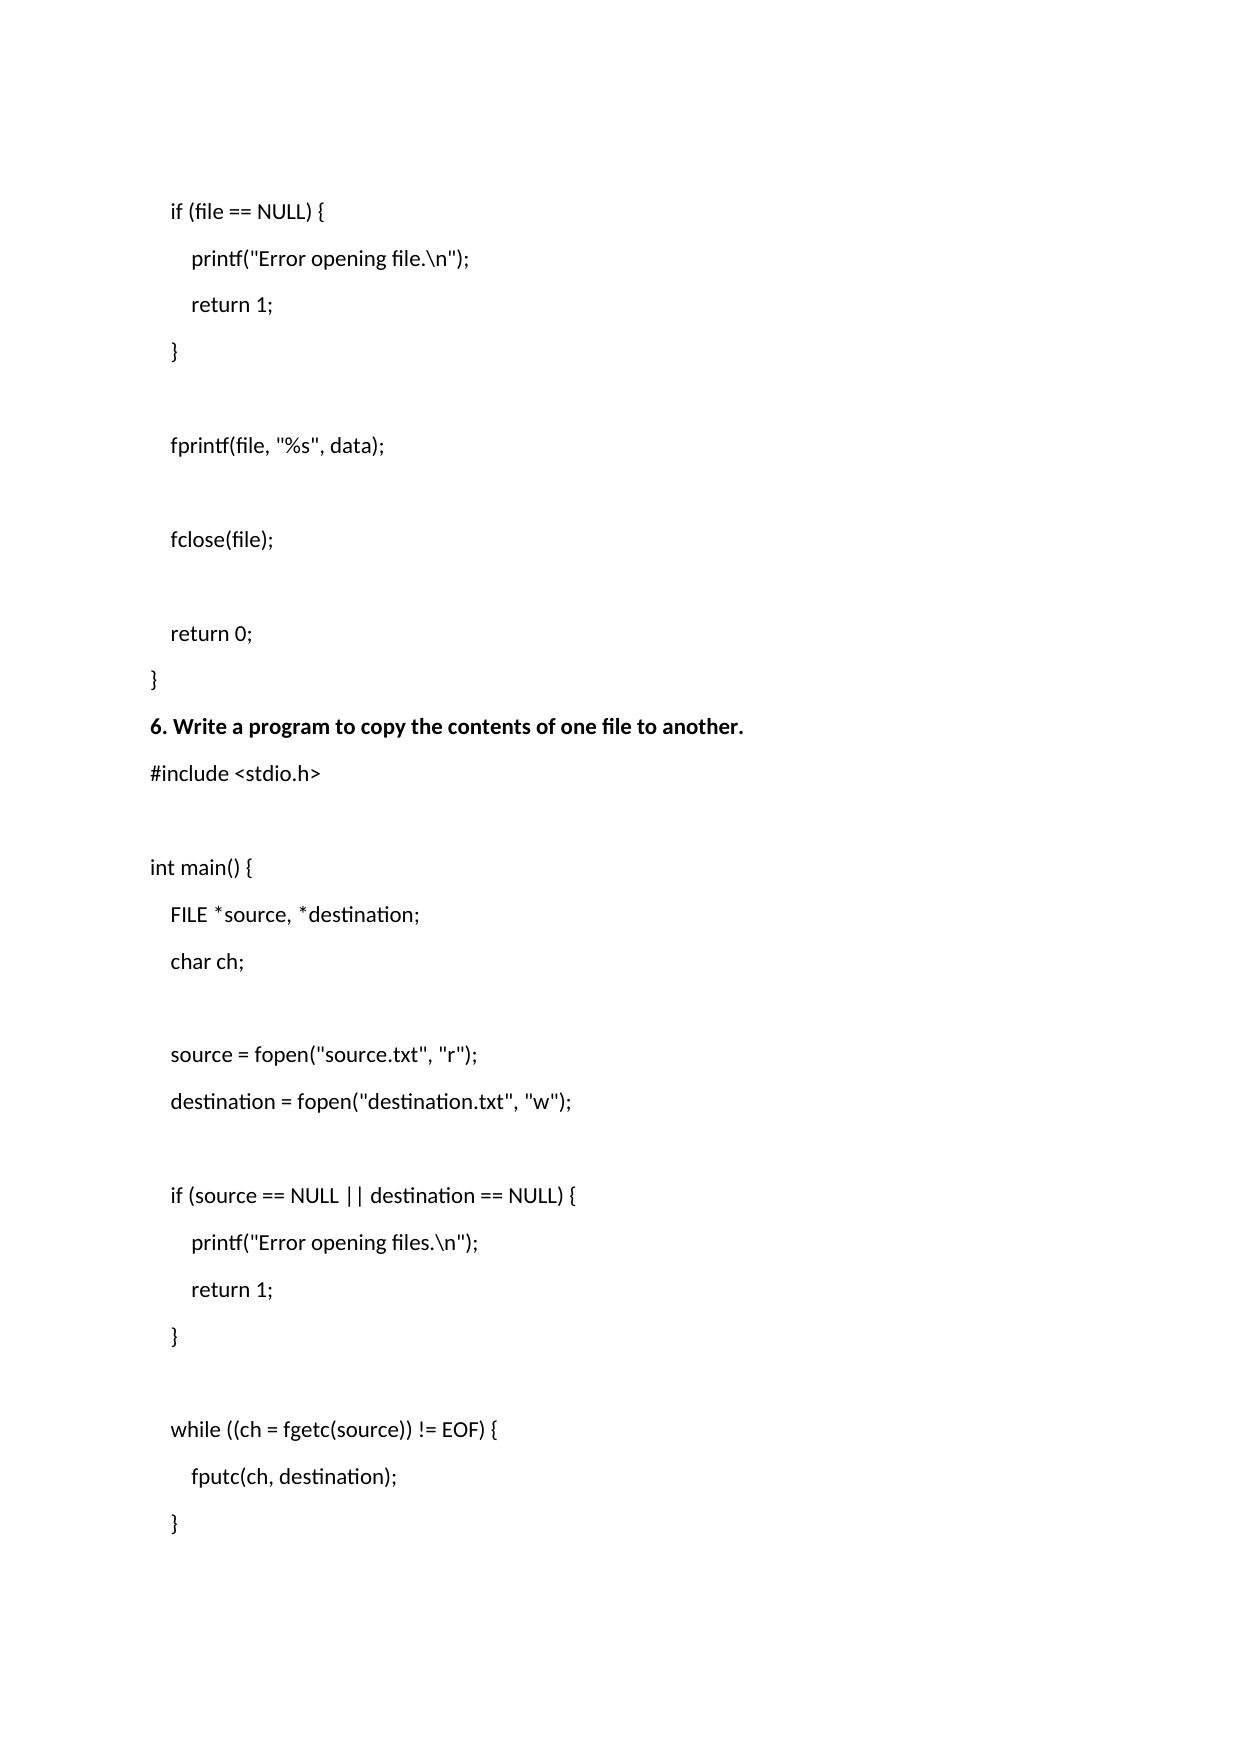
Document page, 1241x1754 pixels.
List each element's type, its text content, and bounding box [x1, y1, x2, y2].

text char ch; [150, 947, 1090, 975]
text } [150, 1322, 1090, 1350]
text printf("Error opening file.\n"); [150, 244, 1090, 272]
text return 1; [150, 1275, 1090, 1303]
text } [150, 666, 1090, 694]
text while ((ch = fgetc(source)) != EOF) { [150, 1416, 1090, 1444]
text } [150, 1509, 1090, 1537]
text if (file == NULL) { [150, 197, 1090, 225]
text int main() { [150, 853, 1090, 881]
text destination = fopen("destination.txt", "w"); [150, 1087, 1090, 1116]
text FILE *source, *destination; [150, 900, 1090, 928]
text 6. Write a program to copy the contents of one file to another. [150, 712, 1090, 741]
text return 1; [150, 291, 1090, 319]
text if (source == NULL || destination == NULL) { [150, 1181, 1090, 1209]
text source = fopen("source.txt", "r"); [150, 1041, 1090, 1069]
text #include <stdio.h> [150, 759, 1090, 787]
text fclose(file); [150, 525, 1090, 553]
text fprintf(file, "%s", data); [150, 431, 1090, 459]
text return 0; [150, 619, 1090, 647]
text fputc(ch, destination); [150, 1462, 1090, 1491]
text } [150, 337, 1090, 366]
text printf("Error opening files.\n"); [150, 1228, 1090, 1256]
